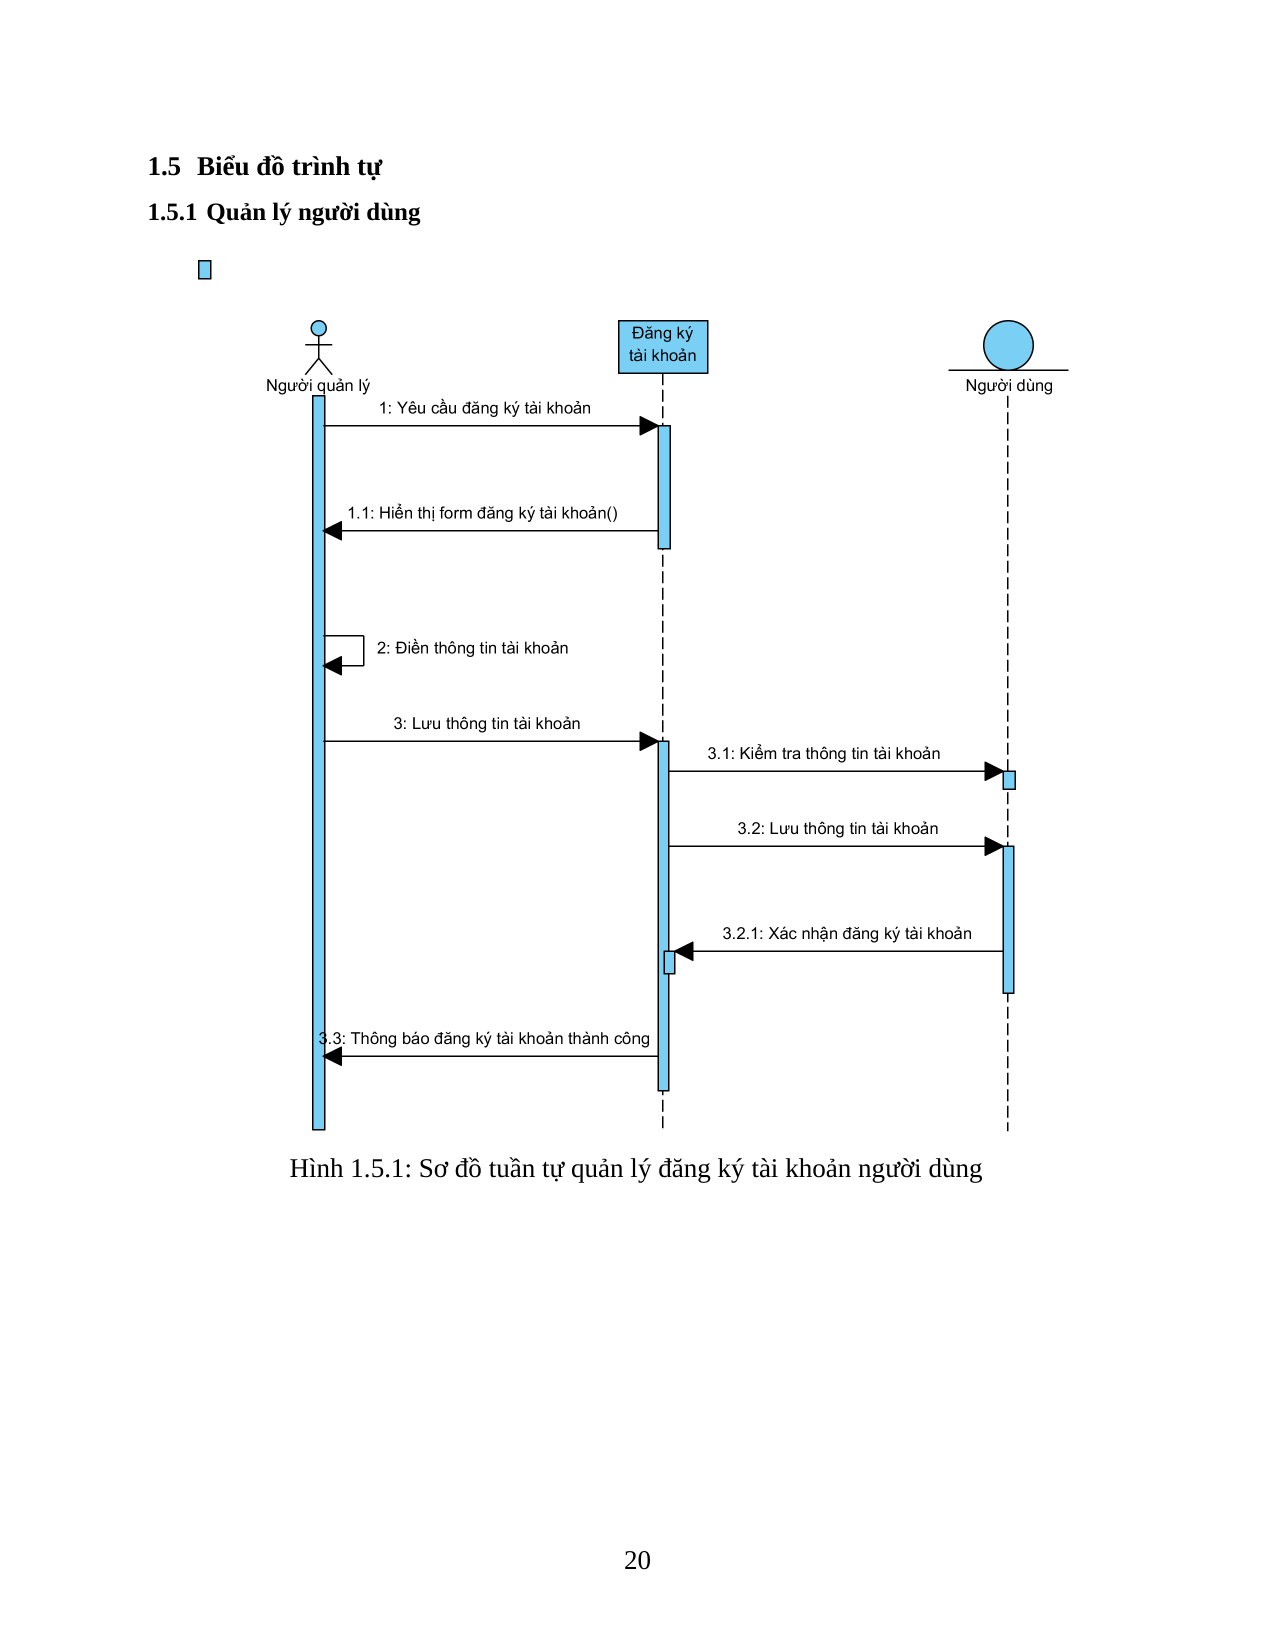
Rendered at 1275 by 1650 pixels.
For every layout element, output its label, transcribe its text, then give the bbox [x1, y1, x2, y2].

list Biểu đồ trình tự [147, 150, 1125, 181]
list Quản lý người dùng [147, 197, 1125, 225]
picture [198, 260, 1075, 1137]
